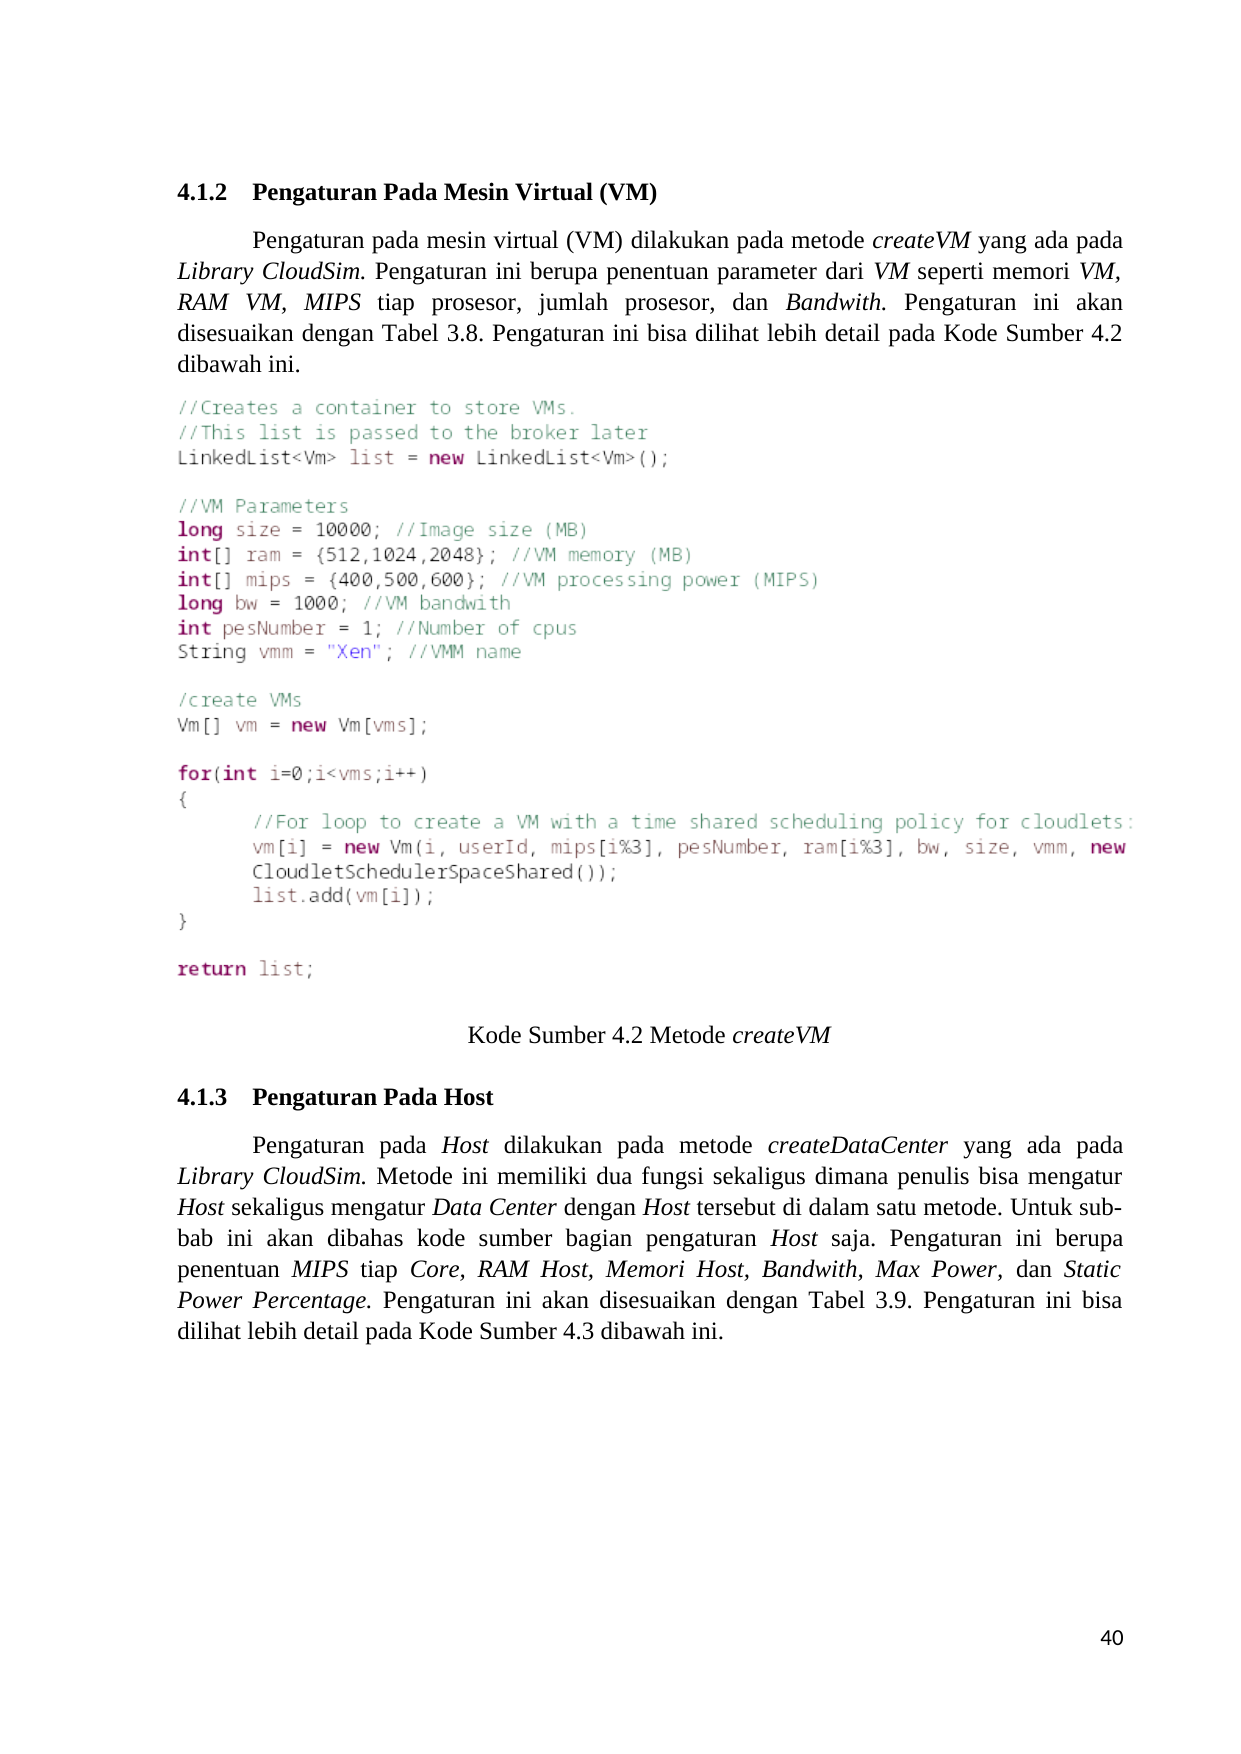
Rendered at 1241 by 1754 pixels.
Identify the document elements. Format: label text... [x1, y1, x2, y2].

list Pengaturan Pada Mesin Virtual (VM) [177, 177, 1123, 206]
text Pengaturan pada mesin virtual (VM) dilakukan pada metode createVM yang ada pada Library CloudSim. Pengaturan ini berupa penentuan parameter dari VM seperti memori VM, RAM VM, MIPS tiap prosesor, jumlah prosesor, dan Bandwith. Pengaturan ini akan disesuaikan dengan Tabel 3.8. Pengaturan ini bisa dilihat lebih detail pada Kode Sumber 4.2 dibawah ini. [177, 225, 1123, 378]
list Pengaturan Pada Host [177, 1082, 1123, 1111]
text Pengaturan pada Host dilakukan pada metode createDataCenter yang ada pada Library CloudSim. Metode ini memiliki dua fungsi sekaligus dimana penulis bisa mengatur Host sekaligus mengatur Data Center dengan Host tersebut di dalam satu metode. Untuk sub-bab ini akan dibahas kode sumber bagian pengaturan Host saja. Pengaturan ini berupa penentuan MIPS tiap Core, RAM Host, Memori Host, Bandwith, Max Power, dan Static Power Percentage. Pengaturan ini akan disesuaikan dengan Tabel 3.9. Pengaturan ini bisa dilihat lebih detail pada Kode Sumber 4.3 dibawah ini. [177, 1130, 1123, 1345]
list Kode Sumber 4.2 Metode createVM [177, 1020, 1123, 1049]
